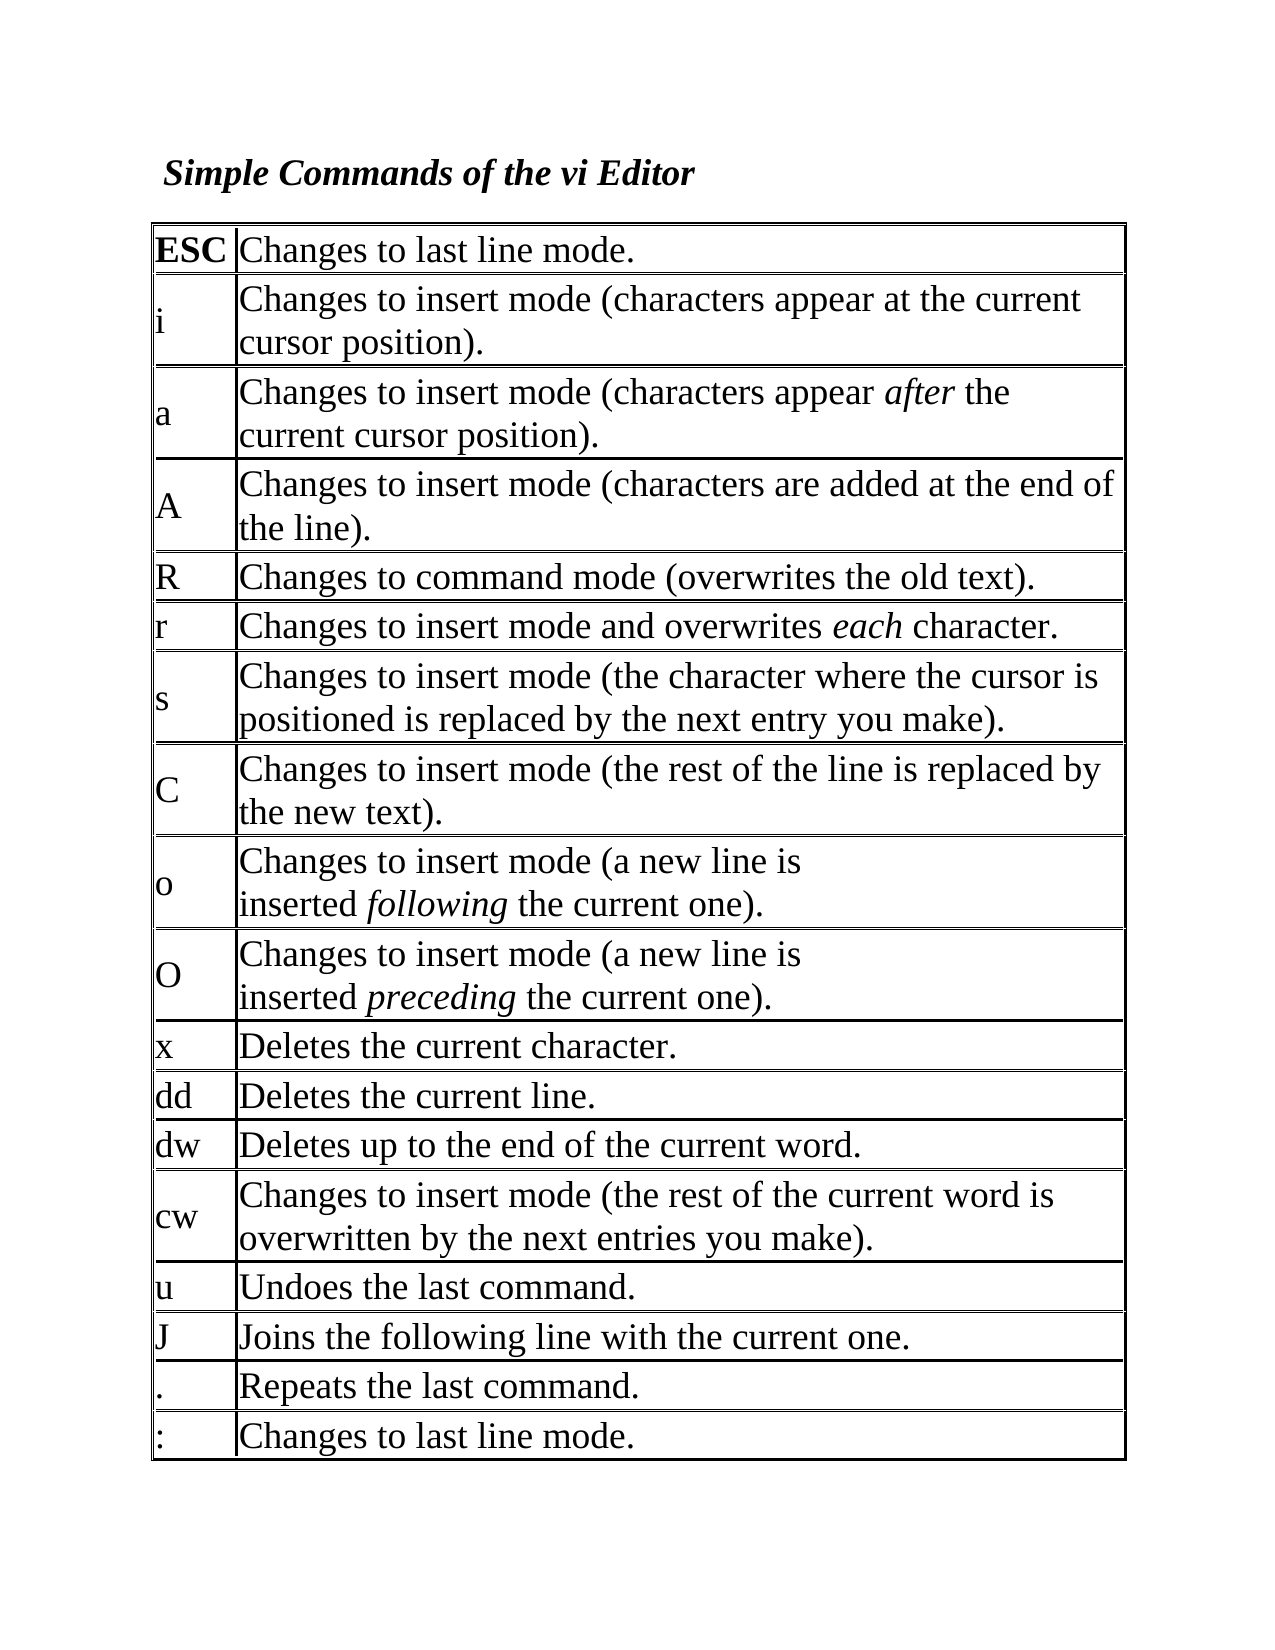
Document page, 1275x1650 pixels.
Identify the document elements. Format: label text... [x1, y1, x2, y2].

table_cell Deletes the current line. [238, 1069, 1125, 1118]
table_cell s [154, 649, 235, 741]
table_cell O [154, 926, 235, 1019]
table_cell Repeats the last command. [238, 1359, 1124, 1408]
table_cell Changes to insert mode (a new line is inserted preceding the current one). [238, 926, 1125, 1019]
table_cell Changes to insert mode (characters appear after the current cursor position). [238, 364, 1125, 457]
table_header ESC [154, 226, 236, 272]
table_cell . [154, 1359, 235, 1408]
table_cell o [152, 834, 236, 926]
table_cell Changes to last line mode. [236, 1409, 1125, 1458]
table_cell Changes to insert mode (the rest of the line is replaced by the new text). [238, 741, 1125, 834]
table_cell dd [154, 1069, 235, 1118]
table_cell Changes to insert mode (the character where the cursor is positioned is replaced by the next entry you make). [238, 649, 1125, 741]
table_cell Undoes the last command. [238, 1260, 1124, 1309]
table_cell Changes to insert mode (the rest of the current word is overwritten by the next entries you make). [238, 1168, 1125, 1260]
table_cell x [154, 1019, 235, 1068]
table_cell J [154, 1310, 235, 1359]
table_cell Changes to insert mode and overwrites each character. [238, 599, 1125, 648]
table_cell Deletes the current character. [238, 1019, 1124, 1068]
table_cell i [152, 272, 236, 364]
table_cell R [154, 550, 235, 599]
table_cell Changes to insert mode (characters are added at the end of the line). [238, 457, 1124, 549]
table_cell a [154, 364, 235, 457]
table_cell dw [152, 1118, 235, 1167]
table_cell Changes to command mode (overwrites the old text). [238, 550, 1125, 599]
table_cell : [154, 1409, 236, 1458]
table_cell C [154, 741, 235, 834]
table_cell u [154, 1260, 235, 1309]
table_cell A [154, 457, 235, 549]
table_cell cw [154, 1168, 235, 1260]
table_cell Changes to insert mode (a new line is inserted following the current one). [236, 834, 1126, 926]
table_cell Joins the following line with the current one. [238, 1310, 1125, 1359]
text Simple Commands of the vi Editor [150, 150, 1125, 193]
table_cell Deletes up to the end of the current word. [238, 1118, 1126, 1167]
table_cell r [154, 599, 235, 648]
table_header Changes to last line mode. [236, 226, 1124, 272]
table_cell Changes to insert mode (characters appear at the current cursor position). [236, 272, 1126, 364]
